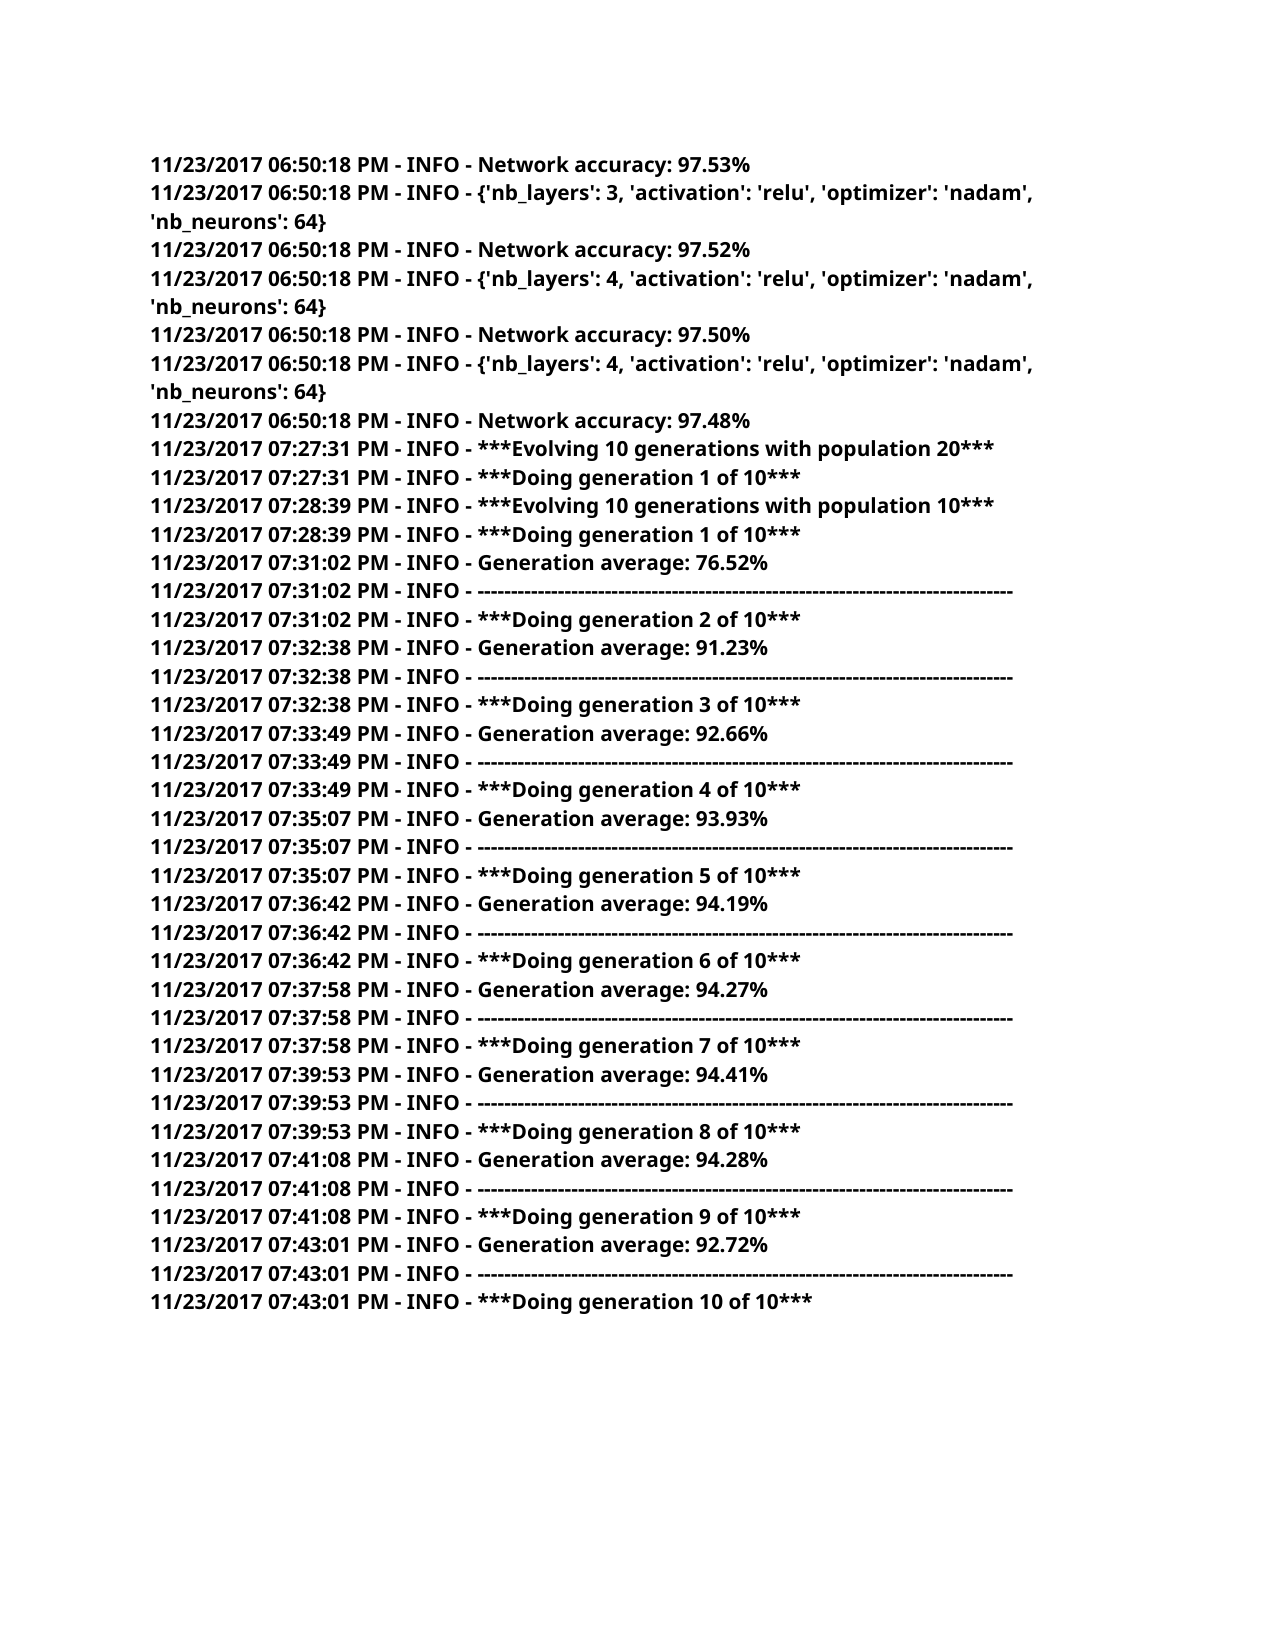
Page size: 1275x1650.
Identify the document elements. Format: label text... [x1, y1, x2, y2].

text 11/23/2017 07:41:08 PM - INFO - -------------------------------------------------------------------------------- [150, 1174, 1125, 1202]
text 11/23/2017 06:50:18 PM - INFO - Network accuracy: 97.53% [150, 150, 1125, 178]
text 11/23/2017 07:32:38 PM - INFO - ***Doing generation 3 of 10*** [150, 690, 1125, 719]
text 11/23/2017 07:43:01 PM - INFO - Generation average: 92.72% [150, 1231, 1125, 1259]
text 11/23/2017 07:36:42 PM - INFO - -------------------------------------------------------------------------------- [150, 918, 1125, 946]
text 11/23/2017 06:50:18 PM - INFO - Network accuracy: 97.52% [150, 235, 1125, 264]
text 11/23/2017 07:36:42 PM - INFO - ***Doing generation 6 of 10*** [150, 946, 1125, 975]
text 11/23/2017 06:50:18 PM - INFO - Network accuracy: 97.48% [150, 406, 1125, 434]
text 11/23/2017 07:41:08 PM - INFO - ***Doing generation 9 of 10*** [150, 1202, 1125, 1231]
text 11/23/2017 07:33:49 PM - INFO - ***Doing generation 4 of 10*** [150, 776, 1125, 804]
text 11/23/2017 07:35:07 PM - INFO - ***Doing generation 5 of 10*** [150, 861, 1125, 889]
text 11/23/2017 07:39:53 PM - INFO - ***Doing generation 8 of 10*** [150, 1117, 1125, 1145]
text 11/23/2017 07:33:49 PM - INFO - Generation average: 92.66% [150, 719, 1125, 747]
text 11/23/2017 07:33:49 PM - INFO - -------------------------------------------------------------------------------- [150, 747, 1125, 776]
text 11/23/2017 07:43:01 PM - INFO - -------------------------------------------------------------------------------- [150, 1259, 1125, 1287]
text 11/23/2017 07:32:38 PM - INFO - -------------------------------------------------------------------------------- [150, 662, 1125, 690]
text 11/23/2017 07:28:39 PM - INFO - ***Evolving 10 generations with population 10*** [150, 491, 1125, 520]
text 11/23/2017 07:27:31 PM - INFO - ***Doing generation 1 of 10*** [150, 463, 1125, 491]
text 11/23/2017 07:36:42 PM - INFO - Generation average: 94.19% [150, 889, 1125, 918]
text 11/23/2017 07:39:53 PM - INFO - Generation average: 94.41% [150, 1060, 1125, 1088]
text 11/23/2017 06:50:18 PM - INFO - {'nb_layers': 4, 'activation': 'relu', 'optimizer': 'nadam', 'nb_neurons': 64} [150, 264, 1125, 321]
text 11/23/2017 07:39:53 PM - INFO - -------------------------------------------------------------------------------- [150, 1088, 1125, 1117]
text 11/23/2017 07:43:01 PM - INFO - ***Doing generation 10 of 10*** [150, 1287, 1125, 1316]
text 11/23/2017 07:37:58 PM - INFO - ***Doing generation 7 of 10*** [150, 1032, 1125, 1060]
text 11/23/2017 07:37:58 PM - INFO - -------------------------------------------------------------------------------- [150, 1003, 1125, 1032]
text 11/23/2017 07:32:38 PM - INFO - Generation average: 91.23% [150, 633, 1125, 662]
text 11/23/2017 07:31:02 PM - INFO - Generation average: 76.52% [150, 548, 1125, 577]
text 11/23/2017 06:50:18 PM - INFO - Network accuracy: 97.50% [150, 321, 1125, 349]
text 11/23/2017 07:31:02 PM - INFO - -------------------------------------------------------------------------------- [150, 577, 1125, 605]
text 11/23/2017 07:35:07 PM - INFO - Generation average: 93.93% [150, 804, 1125, 832]
text 11/23/2017 07:28:39 PM - INFO - ***Doing generation 1 of 10*** [150, 520, 1125, 548]
text 11/23/2017 07:27:31 PM - INFO - ***Evolving 10 generations with population 20*** [150, 434, 1125, 463]
text 11/23/2017 07:35:07 PM - INFO - -------------------------------------------------------------------------------- [150, 832, 1125, 861]
text 11/23/2017 06:50:18 PM - INFO - {'nb_layers': 4, 'activation': 'relu', 'optimizer': 'nadam', 'nb_neurons': 64} [150, 349, 1125, 406]
text 11/23/2017 07:37:58 PM - INFO - Generation average: 94.27% [150, 975, 1125, 1003]
text 11/23/2017 07:31:02 PM - INFO - ***Doing generation 2 of 10*** [150, 605, 1125, 633]
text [150, 178, 1125, 235]
text 11/23/2017 07:41:08 PM - INFO - Generation average: 94.28% [150, 1145, 1125, 1174]
